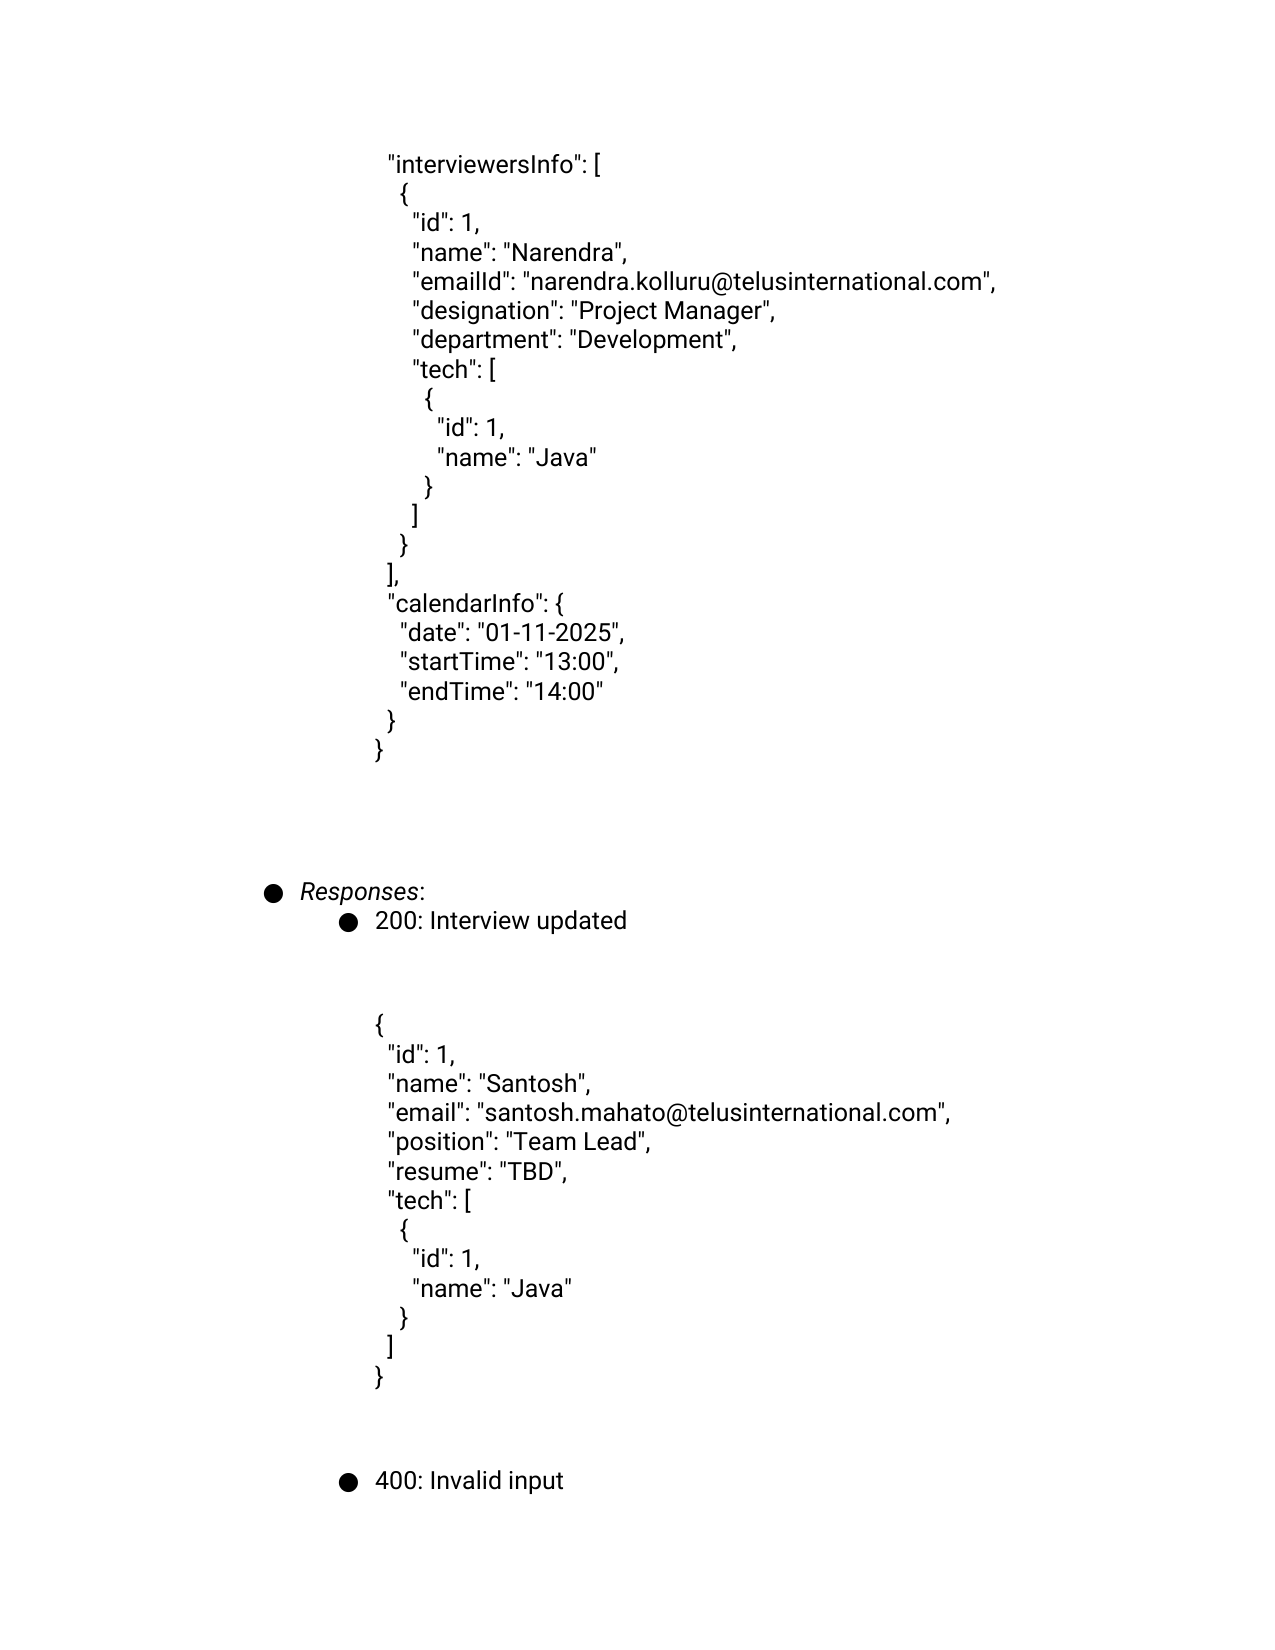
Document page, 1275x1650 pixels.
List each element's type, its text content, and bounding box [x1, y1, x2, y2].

text "name": "Santosh", [375, 1069, 1125, 1098]
text } [375, 1362, 1125, 1391]
text ] [375, 1332, 1125, 1362]
text "startTime": "13:00", [375, 648, 1125, 677]
text "name": "Java" [375, 1274, 1125, 1303]
text { [375, 179, 1125, 208]
text "tech": [ [375, 355, 1125, 384]
text "calendarInfo": { [375, 589, 1125, 618]
text "date": "01-11-2025", [375, 618, 1125, 648]
text "position": "Team Lead", [375, 1128, 1125, 1157]
text { [375, 384, 1125, 413]
text ], [375, 560, 1125, 589]
text "id": 1, [375, 1040, 1125, 1069]
text "id": 1, [375, 1245, 1125, 1274]
text "department": "Development", [375, 326, 1125, 355]
text } [375, 706, 1125, 735]
text } [375, 472, 1125, 501]
text "id": 1, [375, 413, 1125, 443]
text } [375, 735, 1125, 765]
text "name": "Narendra", [375, 238, 1125, 267]
text "name": "Java" [375, 443, 1125, 472]
text } [375, 1303, 1125, 1332]
list 400: Invalid input [337, 1466, 1125, 1495]
text "designation": "Project Manager", [375, 296, 1125, 326]
list 200: Interview updated [337, 906, 1125, 936]
text "id": 1, [375, 208, 1125, 238]
text } [375, 531, 1125, 560]
text "tech": [ [375, 1186, 1125, 1215]
text "interviewersInfo": [ [375, 150, 1125, 179]
text "emailId": "narendra.kolluru@telusinternational.com", [375, 267, 1125, 296]
text { [375, 1011, 1125, 1040]
text { [375, 1215, 1125, 1245]
text ] [375, 501, 1125, 531]
text "email": "santosh.mahato@telusinternational.com", [375, 1098, 1125, 1128]
text "resume": "TBD", [375, 1157, 1125, 1186]
list Responses: [262, 877, 1125, 906]
text "endTime": "14:00" [375, 677, 1125, 706]
